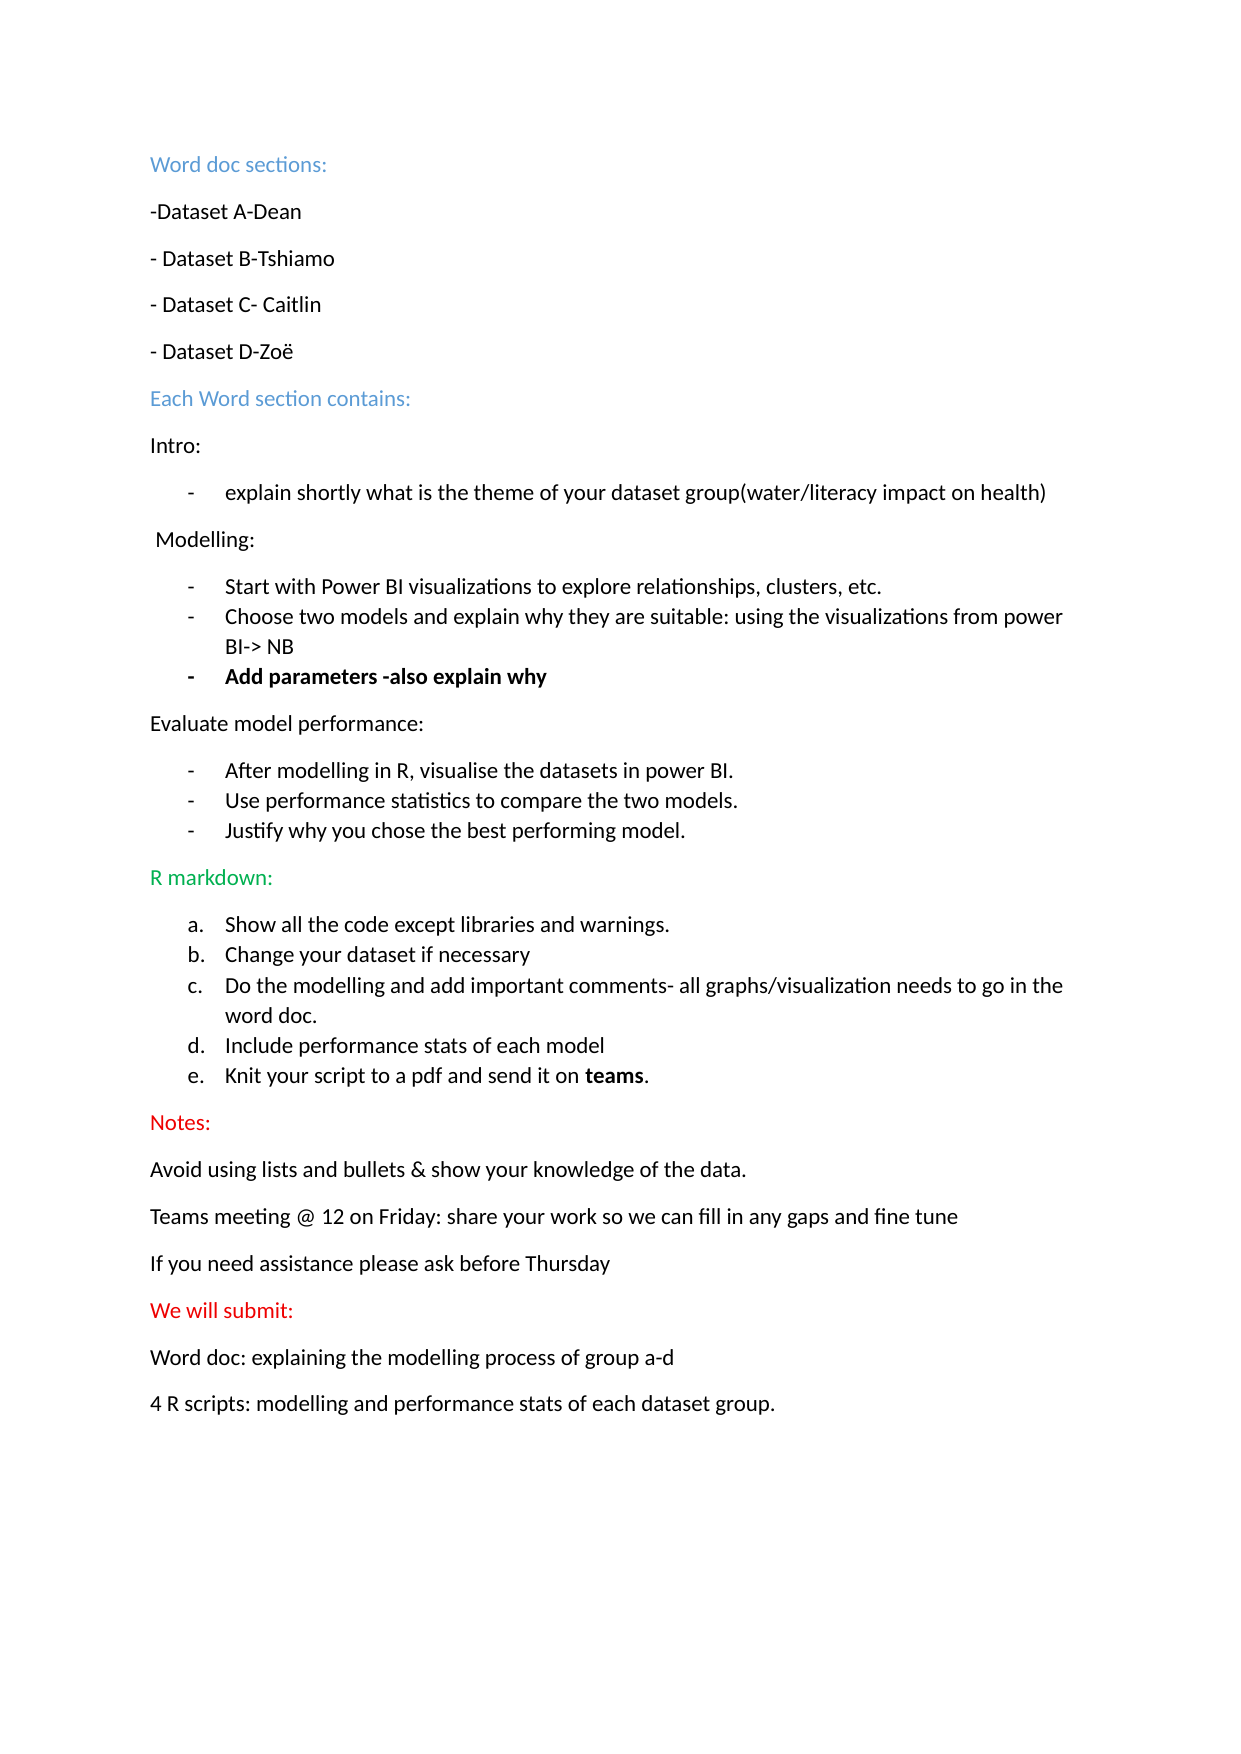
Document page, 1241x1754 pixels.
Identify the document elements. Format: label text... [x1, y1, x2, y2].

list explain shortly what is the theme of your dataset group(water/literacy impact on health) [187, 478, 1090, 506]
text Each Word section contains: [150, 384, 1090, 412]
text - Dataset D-Zoë [150, 337, 1090, 366]
text 4 R scripts: modelling and performance stats of each dataset group. [150, 1389, 1090, 1418]
text Notes: [150, 1108, 1090, 1136]
text -Dataset A-Dean [150, 197, 1090, 225]
text Intro: [150, 431, 1090, 459]
list Use performance statistics to compare the two models. [187, 786, 1090, 814]
text We will submit: [150, 1296, 1090, 1324]
list Choose two models and explain why they are suitable: using the visualizations from power BI-> NB [187, 602, 1090, 660]
text R markdown: [150, 863, 1090, 892]
text Word doc sections: [150, 150, 1090, 178]
list Change your dataset if necessary [187, 941, 1090, 969]
text Word doc: explaining the modelling process of group a-d [150, 1343, 1090, 1371]
text Teams meeting @ 12 on Friday: share your work so we can fill in any gaps and fine tune [150, 1202, 1090, 1230]
text - Dataset B-Tshiamo [150, 244, 1090, 272]
list Show all the code except libraries and warnings. [187, 910, 1090, 938]
list Add parameters -also explain why [187, 662, 1090, 691]
list Do the modelling and add important comments- all graphs/visualization needs to go in the word doc. [187, 971, 1090, 1029]
list After modelling in R, visualise the datasets in power BI. [187, 756, 1090, 784]
list Justify why you chose the best performing model. [187, 817, 1090, 845]
list Knit your script to a pdf and send it on teams. [187, 1061, 1090, 1089]
text - Dataset C- Caitlin [150, 291, 1090, 319]
text Avoid using lists and bullets & show your knowledge of the data. [150, 1155, 1090, 1183]
list Start with Power BI visualizations to explore relationships, clusters, etc. [187, 572, 1090, 600]
text Modelling: [150, 525, 1090, 553]
text Evaluate model performance: [150, 709, 1090, 737]
list Include performance stats of each model [187, 1031, 1090, 1059]
text If you need assistance please ask before Thursday [150, 1249, 1090, 1277]
